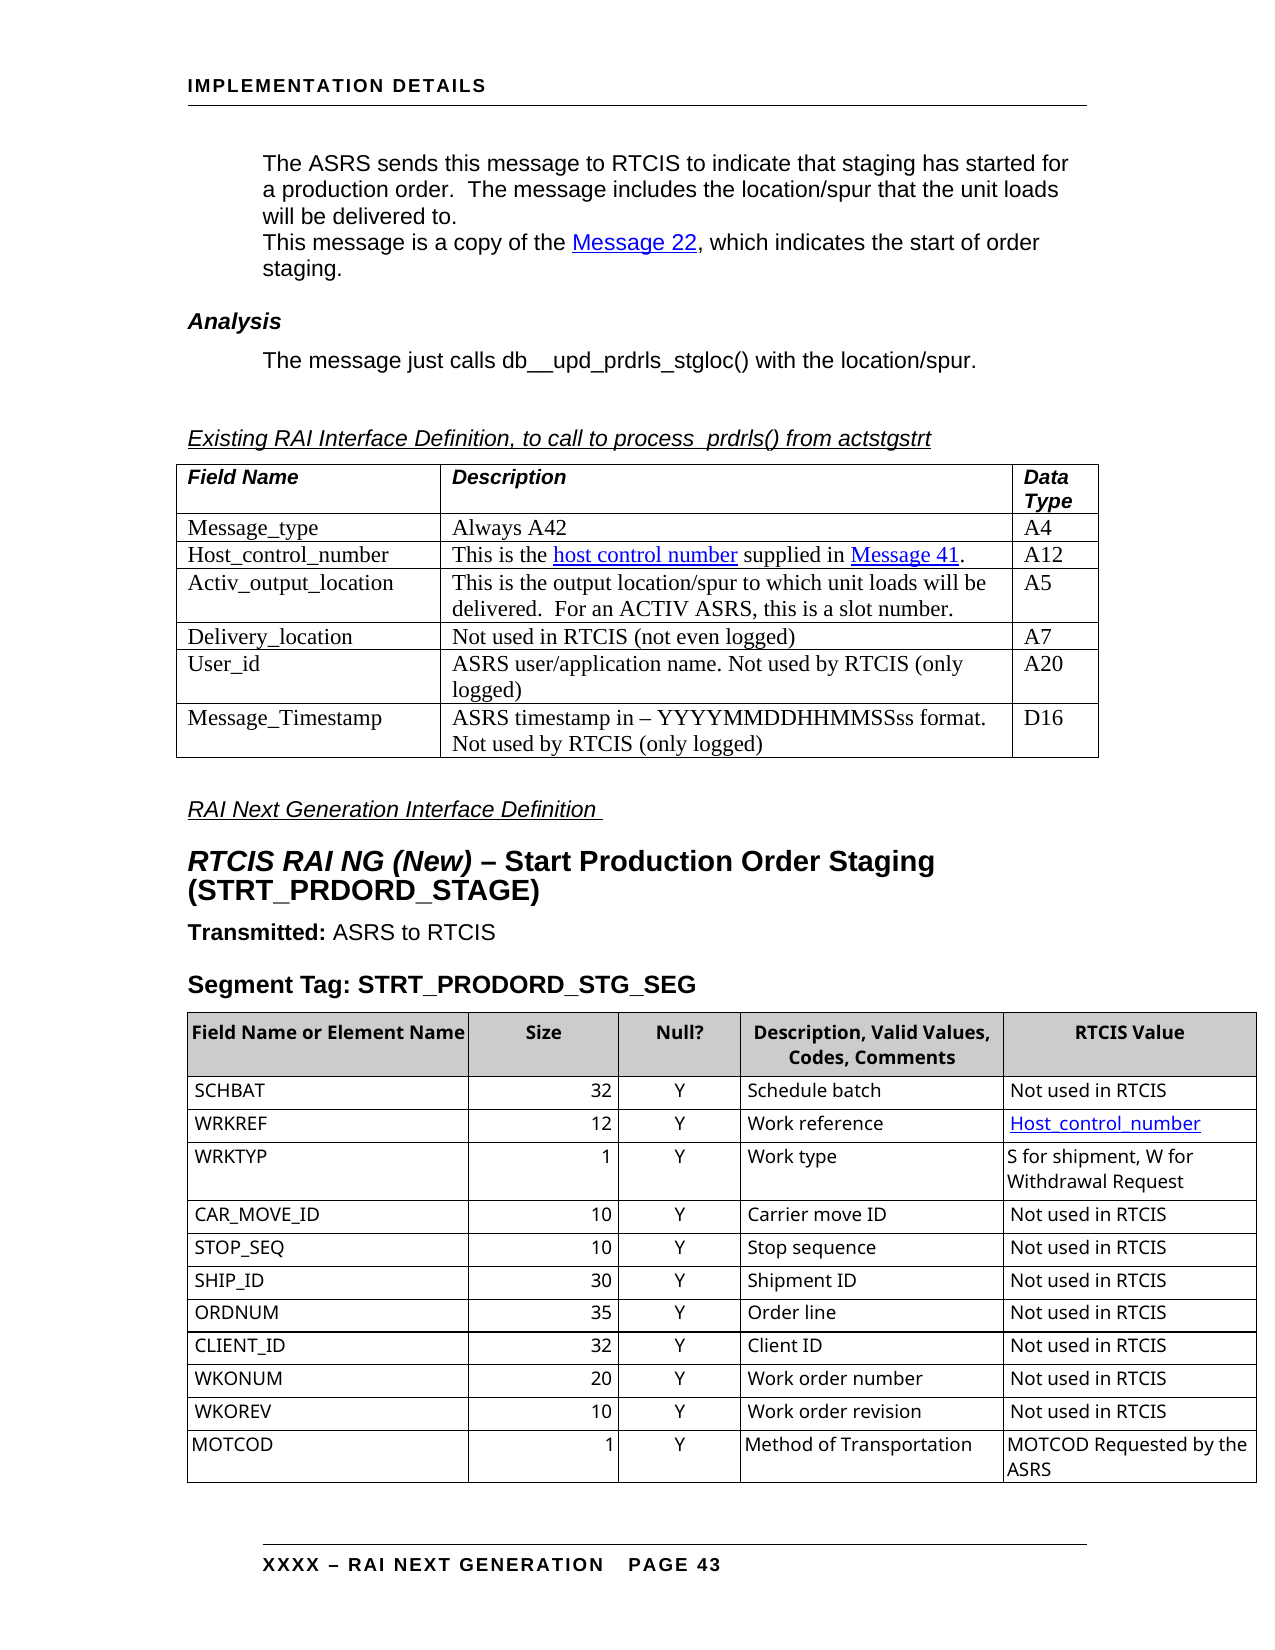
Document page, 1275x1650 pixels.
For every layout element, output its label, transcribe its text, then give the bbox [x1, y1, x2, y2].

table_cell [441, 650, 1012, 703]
text RAI Next Generation Interface Definition [187, 796, 1087, 823]
text The message just calls db__upd_prdrls_stgloc() with the location/spur. [262, 347, 1087, 373]
subtitle RTCIS RAI NG (New) – Start Production Order Staging (STRT_PRDORD_STAGE) [187, 848, 1087, 906]
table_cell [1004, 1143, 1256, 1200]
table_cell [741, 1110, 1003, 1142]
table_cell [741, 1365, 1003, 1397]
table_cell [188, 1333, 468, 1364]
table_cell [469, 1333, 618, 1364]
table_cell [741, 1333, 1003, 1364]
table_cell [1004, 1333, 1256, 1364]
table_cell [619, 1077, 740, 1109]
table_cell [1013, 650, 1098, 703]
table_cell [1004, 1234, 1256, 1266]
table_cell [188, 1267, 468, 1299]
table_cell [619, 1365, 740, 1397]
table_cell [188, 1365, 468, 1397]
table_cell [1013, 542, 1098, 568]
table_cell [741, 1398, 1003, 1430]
subtitle Segment Tag: STRT_PRODORD_STG_SEG [187, 970, 1087, 999]
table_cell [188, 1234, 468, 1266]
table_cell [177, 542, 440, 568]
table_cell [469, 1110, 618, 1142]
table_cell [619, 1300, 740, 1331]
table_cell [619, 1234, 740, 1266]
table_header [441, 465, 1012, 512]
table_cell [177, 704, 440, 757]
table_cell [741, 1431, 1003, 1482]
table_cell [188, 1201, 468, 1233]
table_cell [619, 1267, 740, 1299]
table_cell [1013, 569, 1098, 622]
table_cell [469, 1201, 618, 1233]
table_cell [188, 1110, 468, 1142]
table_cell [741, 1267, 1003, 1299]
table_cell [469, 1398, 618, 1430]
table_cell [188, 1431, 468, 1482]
text This message is a copy of the Message 22, which indicates the start of order staging. [262, 229, 1087, 282]
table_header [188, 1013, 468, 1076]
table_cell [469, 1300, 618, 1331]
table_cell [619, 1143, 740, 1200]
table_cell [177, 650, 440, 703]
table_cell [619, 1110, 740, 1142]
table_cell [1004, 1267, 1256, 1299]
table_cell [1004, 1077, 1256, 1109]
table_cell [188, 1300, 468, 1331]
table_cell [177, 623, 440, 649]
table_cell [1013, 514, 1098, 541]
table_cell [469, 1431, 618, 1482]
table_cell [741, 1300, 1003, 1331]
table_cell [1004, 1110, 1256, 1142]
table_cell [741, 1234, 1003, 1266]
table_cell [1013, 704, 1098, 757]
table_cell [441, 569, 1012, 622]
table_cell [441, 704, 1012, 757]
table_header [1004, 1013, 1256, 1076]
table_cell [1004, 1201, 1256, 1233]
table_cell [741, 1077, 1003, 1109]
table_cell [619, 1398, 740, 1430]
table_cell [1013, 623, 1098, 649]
text Existing RAI Interface Definition, to call to process_prdrls() from actstgstrt [187, 425, 1087, 451]
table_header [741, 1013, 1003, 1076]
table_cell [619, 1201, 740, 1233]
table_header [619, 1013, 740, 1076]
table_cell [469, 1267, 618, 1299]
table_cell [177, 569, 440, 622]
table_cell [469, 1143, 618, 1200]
text Transmitted: ASRS to RTCIS [187, 919, 1087, 945]
text The ASRS sends this message to RTCIS to indicate that staging has started for a production order. The message includes the location/spur that the unit loads will be delivered to. [262, 150, 1087, 229]
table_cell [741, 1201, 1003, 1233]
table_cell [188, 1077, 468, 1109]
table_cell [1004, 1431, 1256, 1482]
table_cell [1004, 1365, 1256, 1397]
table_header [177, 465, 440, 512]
text Analysis [187, 308, 1087, 334]
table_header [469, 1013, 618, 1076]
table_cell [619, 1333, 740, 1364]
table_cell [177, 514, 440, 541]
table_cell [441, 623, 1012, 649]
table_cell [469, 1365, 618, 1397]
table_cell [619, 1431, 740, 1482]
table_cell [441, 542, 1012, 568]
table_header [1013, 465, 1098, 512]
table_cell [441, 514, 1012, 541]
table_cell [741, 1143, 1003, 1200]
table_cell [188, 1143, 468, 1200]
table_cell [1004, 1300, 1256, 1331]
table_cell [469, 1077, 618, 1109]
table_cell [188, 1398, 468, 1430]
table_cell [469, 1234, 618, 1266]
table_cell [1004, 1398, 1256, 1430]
